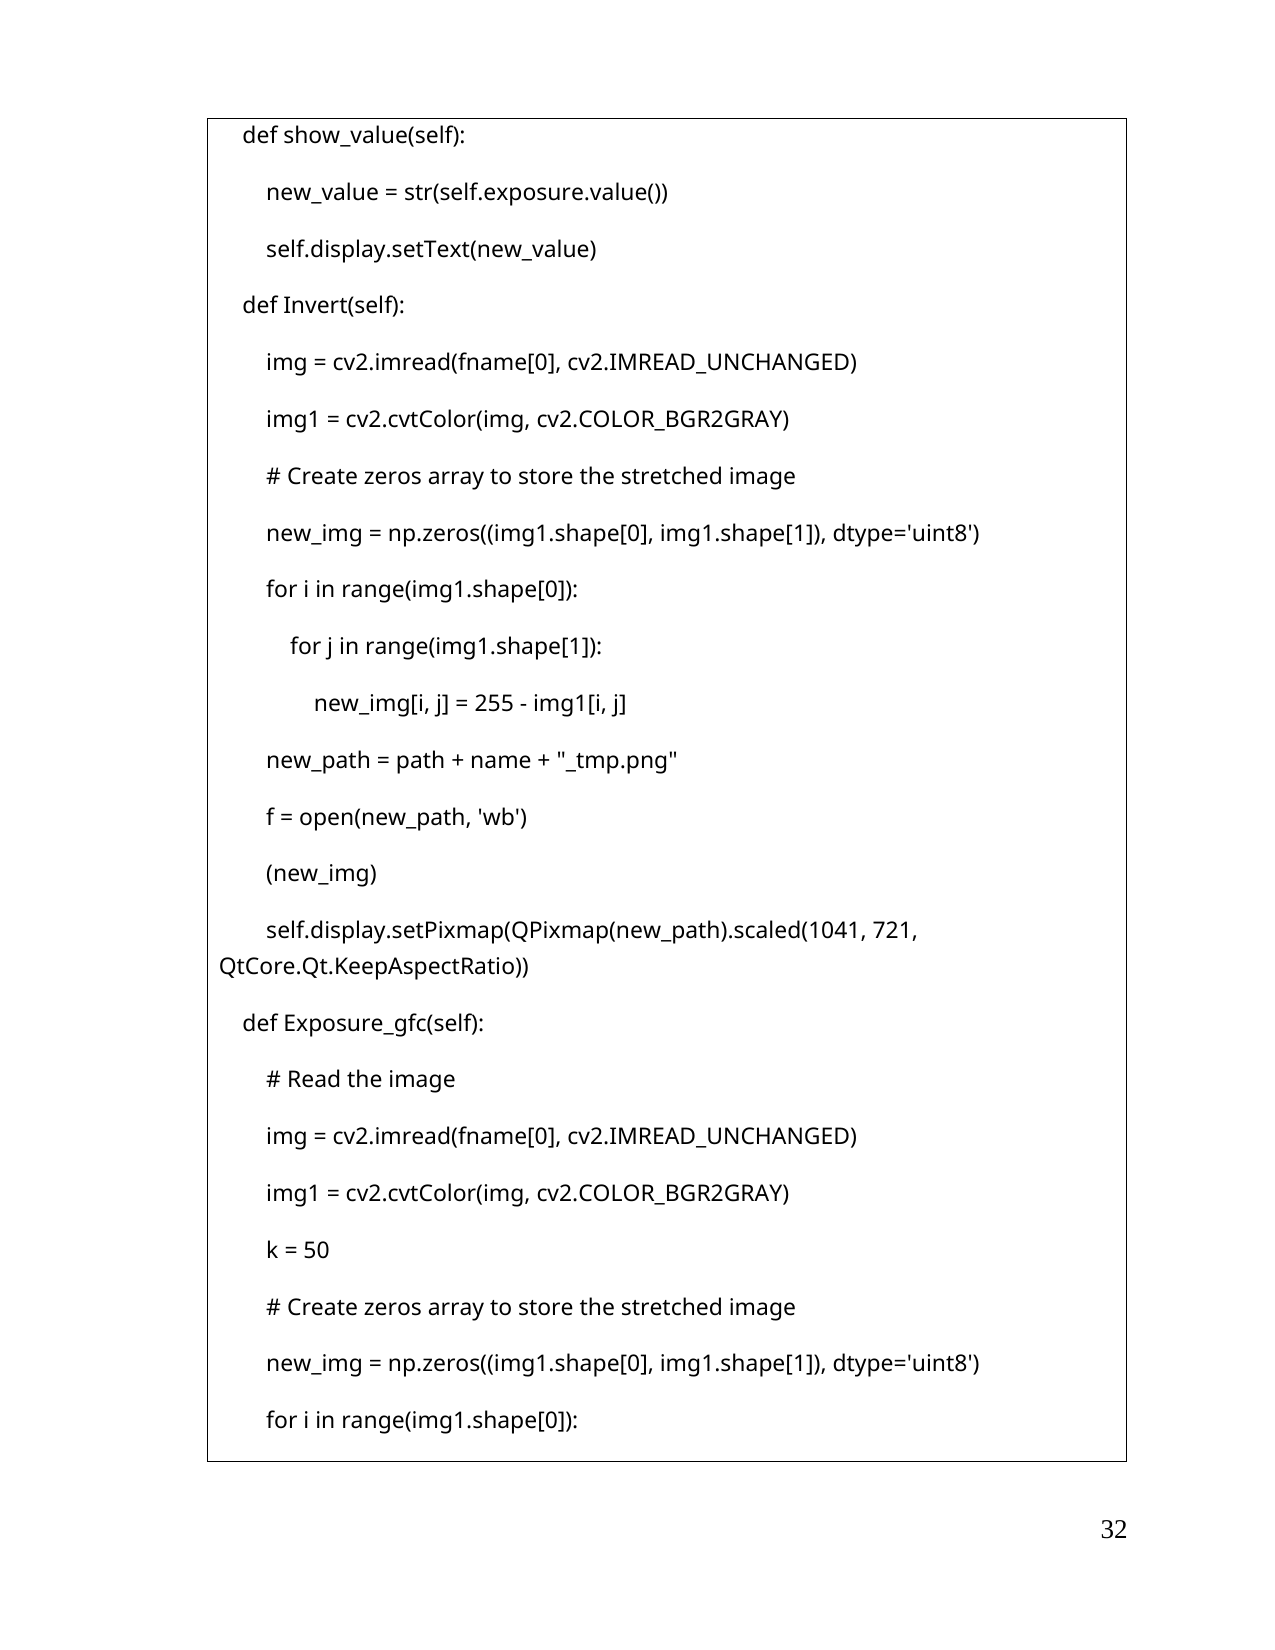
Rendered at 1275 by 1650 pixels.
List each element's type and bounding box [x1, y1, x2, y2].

table_header [208, 119, 1126, 1461]
